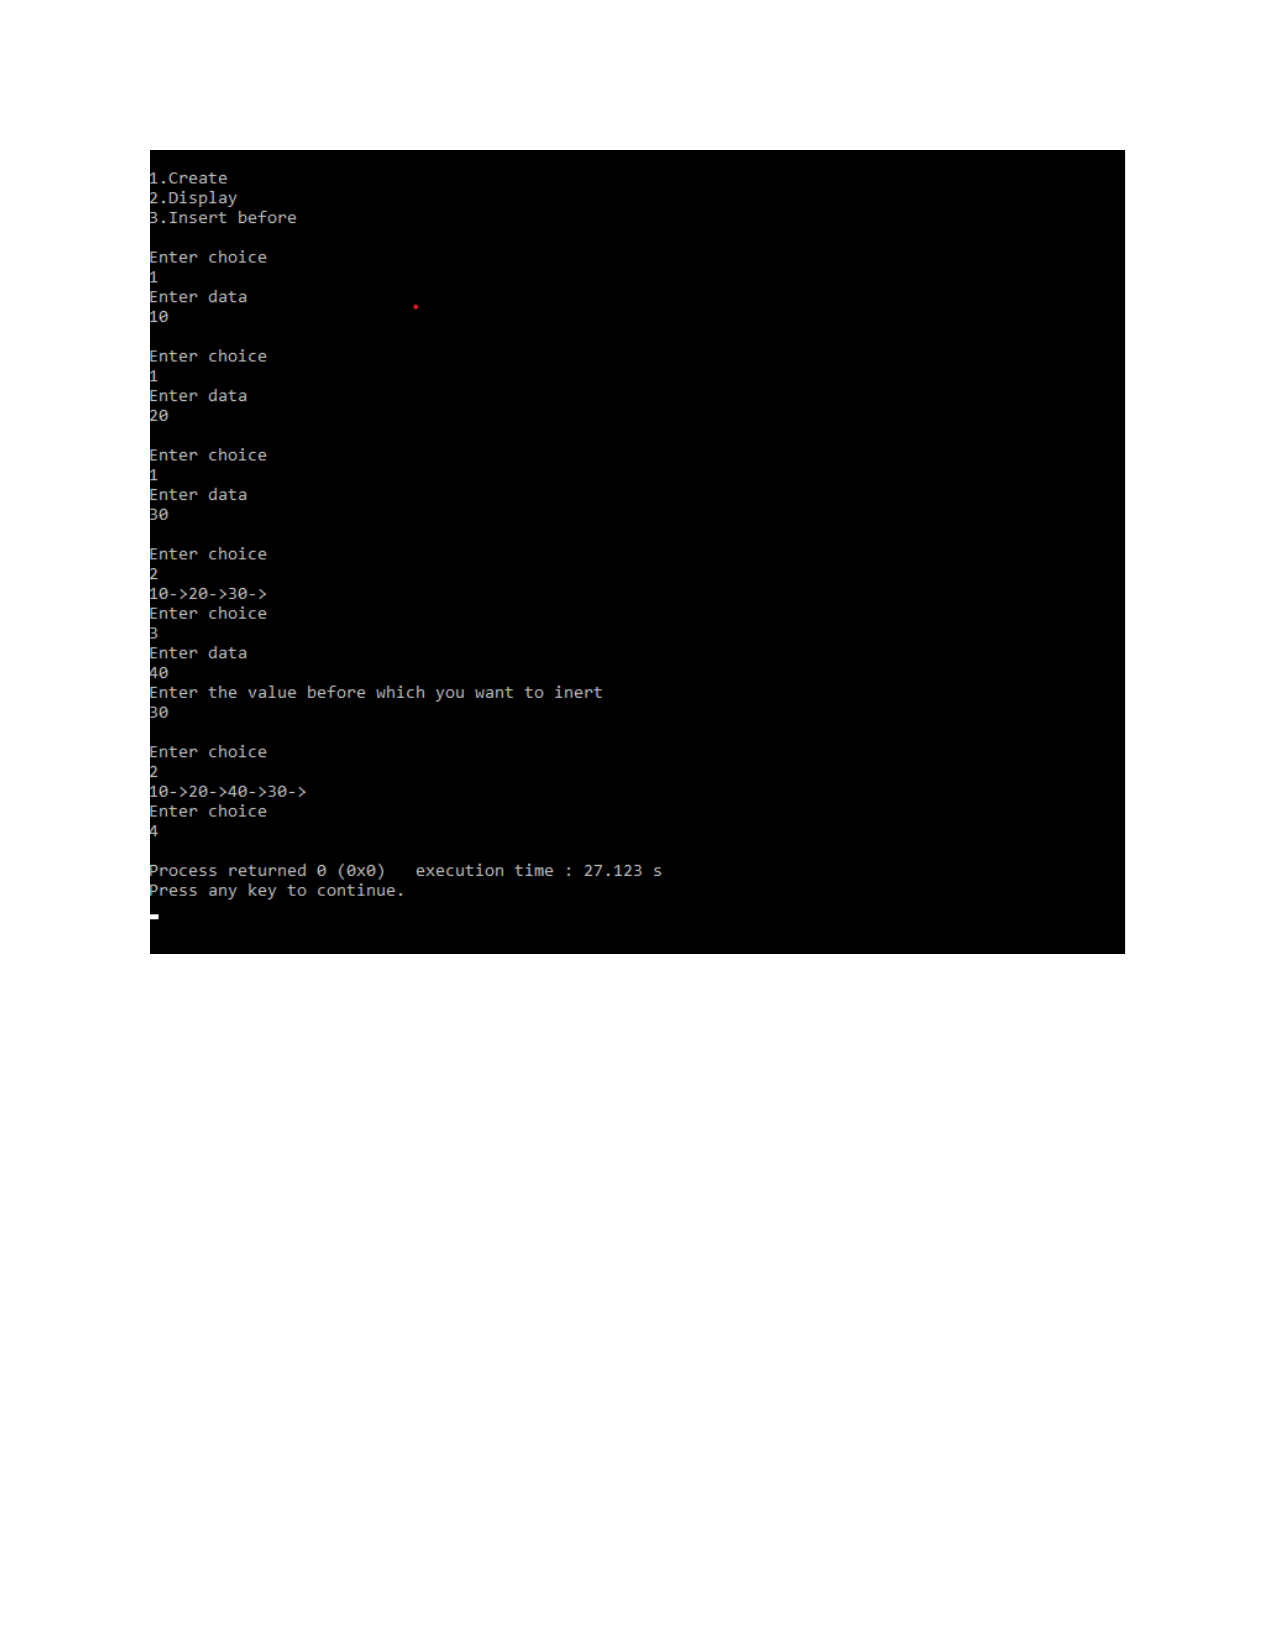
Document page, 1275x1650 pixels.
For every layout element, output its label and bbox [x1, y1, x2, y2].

picture [150, 150, 1125, 954]
